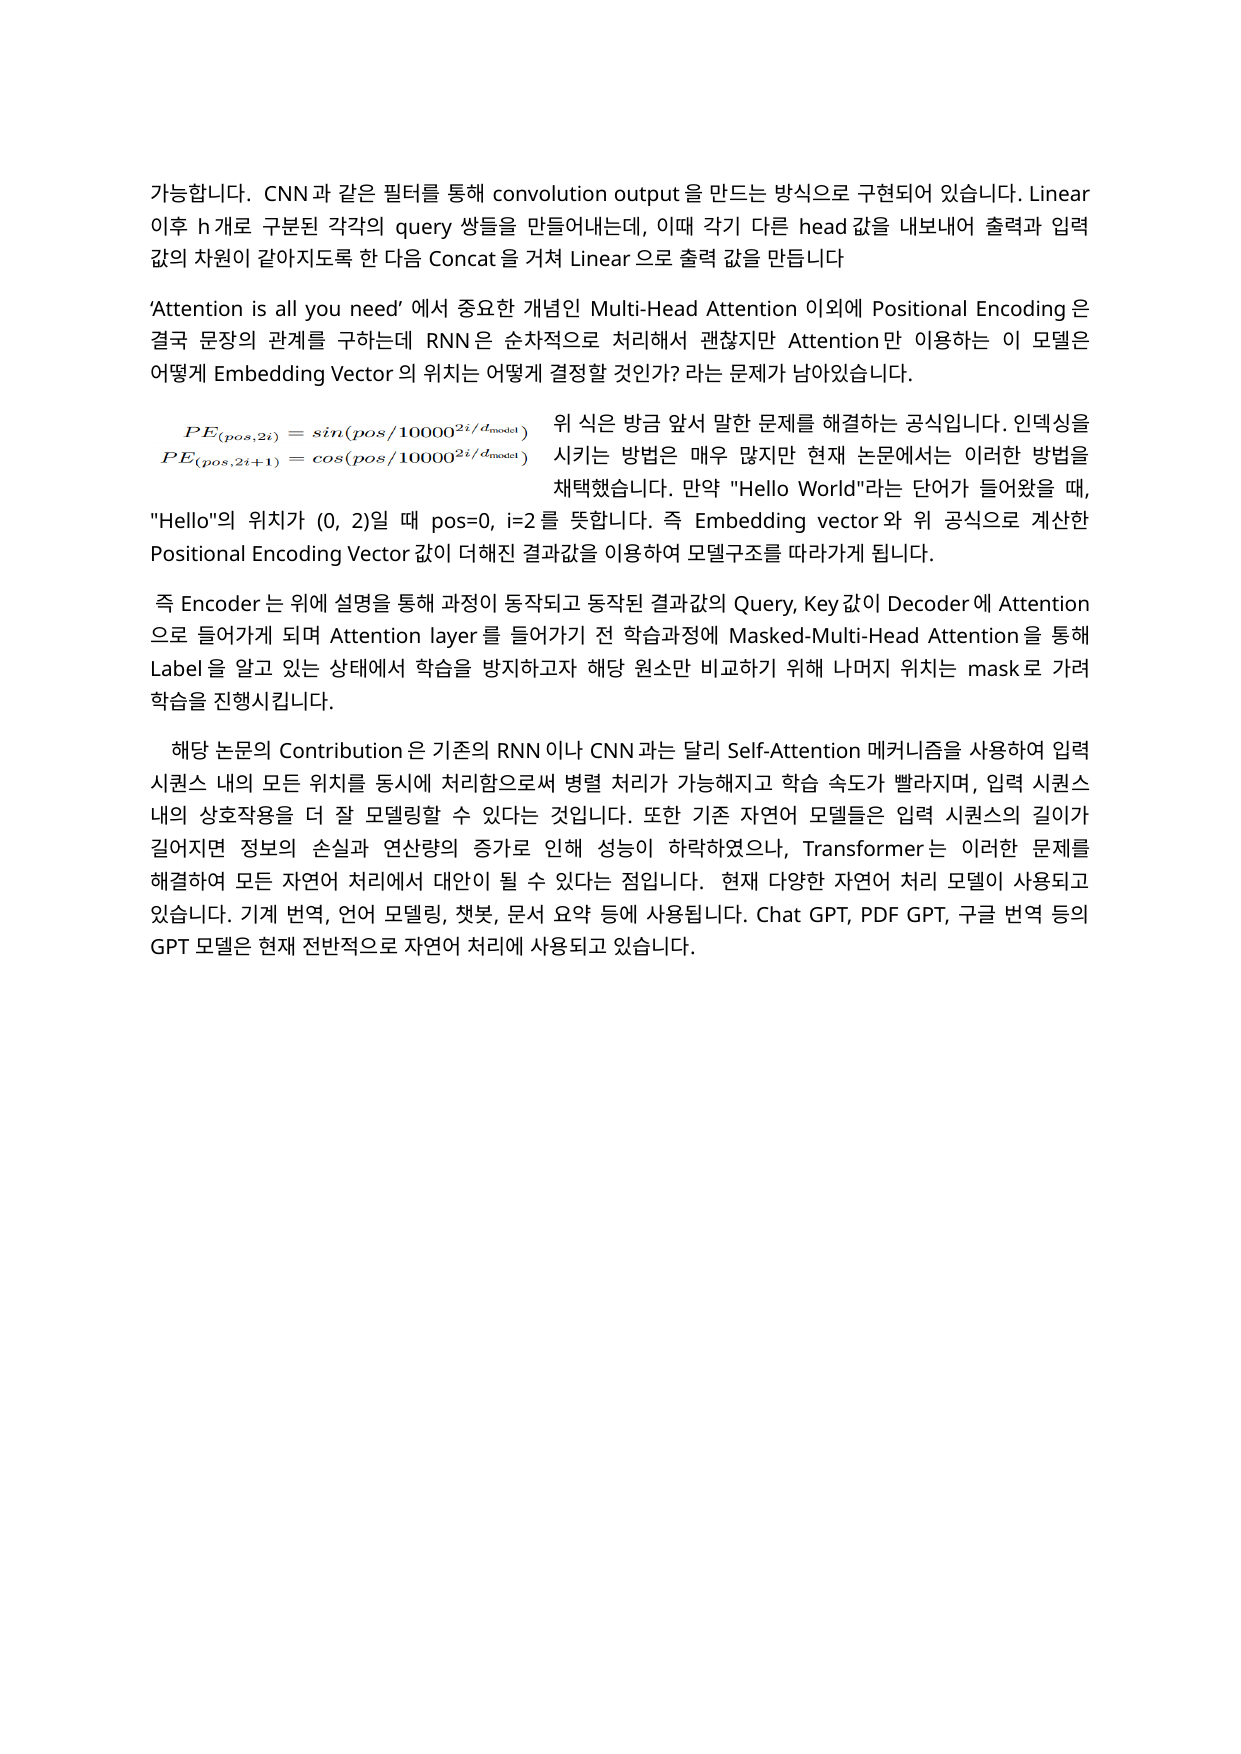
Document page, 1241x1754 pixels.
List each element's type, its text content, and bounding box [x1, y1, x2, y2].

text 즉 Encoder는 위에 설명을 통해 과정이 동작되고 동작된 결과값의 Query, Key값이 Decoder에 Attention으로 들어가게 되며 Attention layer를 들어가기 전 학습과정에 Masked-Multi-Head Attention을 통해 Label을 알고 있는 상태에서 학습을 방지하고자 해당 원소만 비교하기 위해 나머지 위치는 mask로 가려 학습을 진행시킵니다. [150, 587, 1090, 715]
picture [150, 413, 535, 477]
text 해당 논문의 Contribution은 기존의 RNN이나 CNN과는 달리 Self-Attention 메커니즘을 사용하여 입력 시퀀스 내의 모든 위치를 동시에 처리함으로써 병렬 처리가 가능해지고 학습 속도가 빨라지며, 입력 시퀀스 내의 상호작용을 더 잘 모델링할 수 있다는 것입니다. 또한 기존 자연어 모델들은 입력 시퀀스의 길이가 길어지면 정보의 손실과 연산량의 증가로 인해 성능이 하락하였으나, Transformer는 이러한 문제를 해결하여 모든 자연어 처리에서 대안이 될 수 있다는 점입니다. 현재 다양한 자연어 처리 모델이 사용되고 있습니다. 기계 번역, 언어 모델링, 챗봇, 문서 요약 등에 사용됩니다. Chat GPT, PDF GPT, 구글 번역 등의 GPT 모델은 현재 전반적으로 자연어 처리에 사용되고 있습니다. [150, 734, 1090, 961]
text 위 식은 방금 앞서 말한 문제를 해결하는 공식입니다. 인덱싱을 시키는 방법은 매우 많지만 현재 논문에서는 이러한 방법을 채택했습니다. 만약 "Hello World"라는 단어가 들어왔을 때, "Hello"의 위치가 (0, 2)일 때 pos=0, i=2를 뜻합니다. 즉 Embedding vector와 위 공식으로 계산한 Positional Encoding Vector값이 더해진 결과값을 이용하여 모델구조를 따라가게 됩니다. [150, 407, 1090, 568]
text ‘Attention is all you need’ 에서 중요한 개념인 Multi-Head Attention 이외에 Positional Encoding은 결국 문장의 관계를 구하는데 RNN은 순차적으로 처리해서 괜찮지만 Attention만 이용하는 이 모델은 어떻게 Embedding Vector의 위치는 어떻게 결정할 것인가? 라는 문제가 남아있습니다. [150, 292, 1090, 388]
